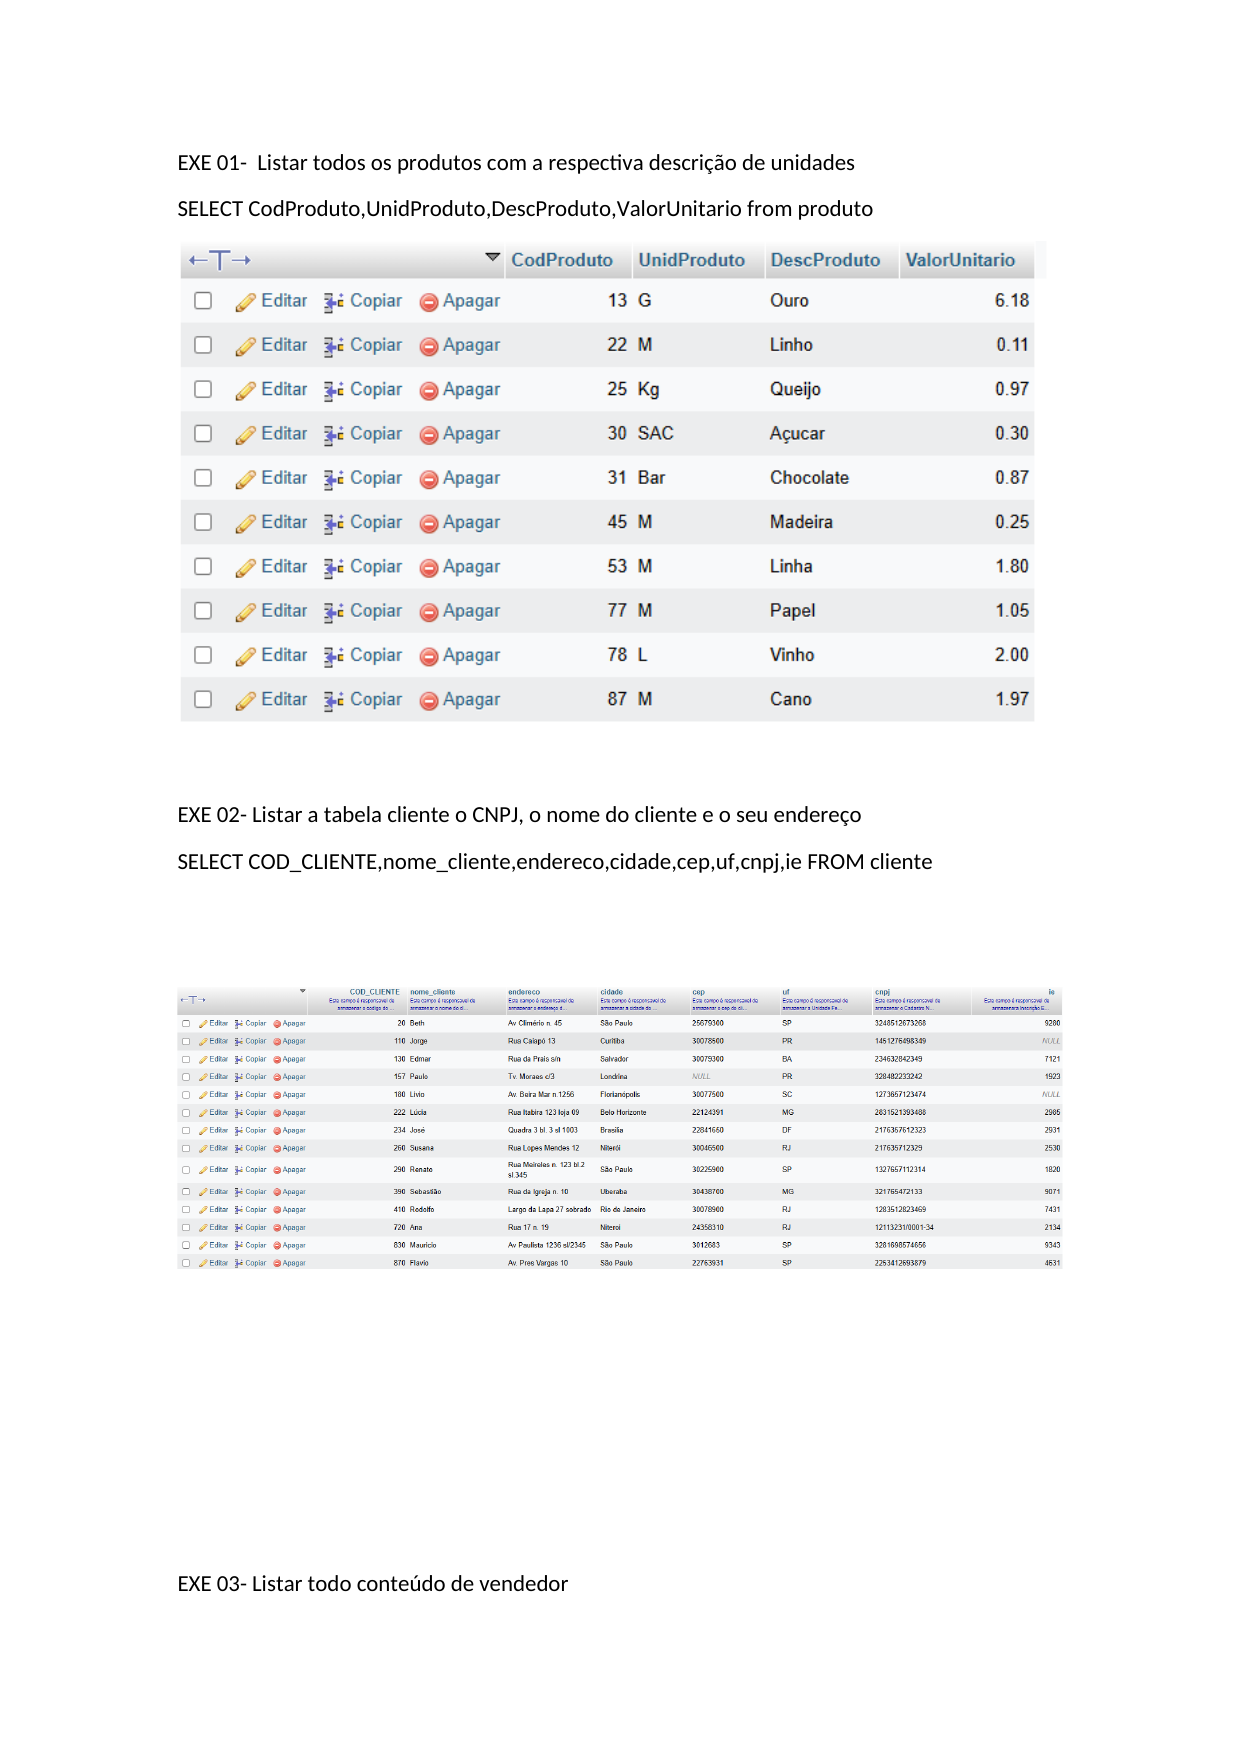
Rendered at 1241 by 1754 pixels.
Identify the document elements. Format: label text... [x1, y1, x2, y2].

text SELECT COD_CLIENTE,nome_cliente,endereco,cidade,cep,uf,cnpj,ie FROM cliente [177, 847, 1063, 875]
text SELECT CodProduto,UnidProduto,DescProduto,ValorUnitario from produto [177, 194, 1063, 222]
text EXE 02- Listar a tabela cliente o CNPJ, o nome do cliente e o seu endereço [177, 800, 1063, 828]
picture [177, 987, 1063, 1269]
text EXE 03- Listar todo conteúdo de vendedor [177, 1569, 1063, 1597]
text EXE 01- Listar todos os produtos com a respectiva descrição de unidades [177, 148, 1063, 176]
picture [177, 241, 1063, 735]
